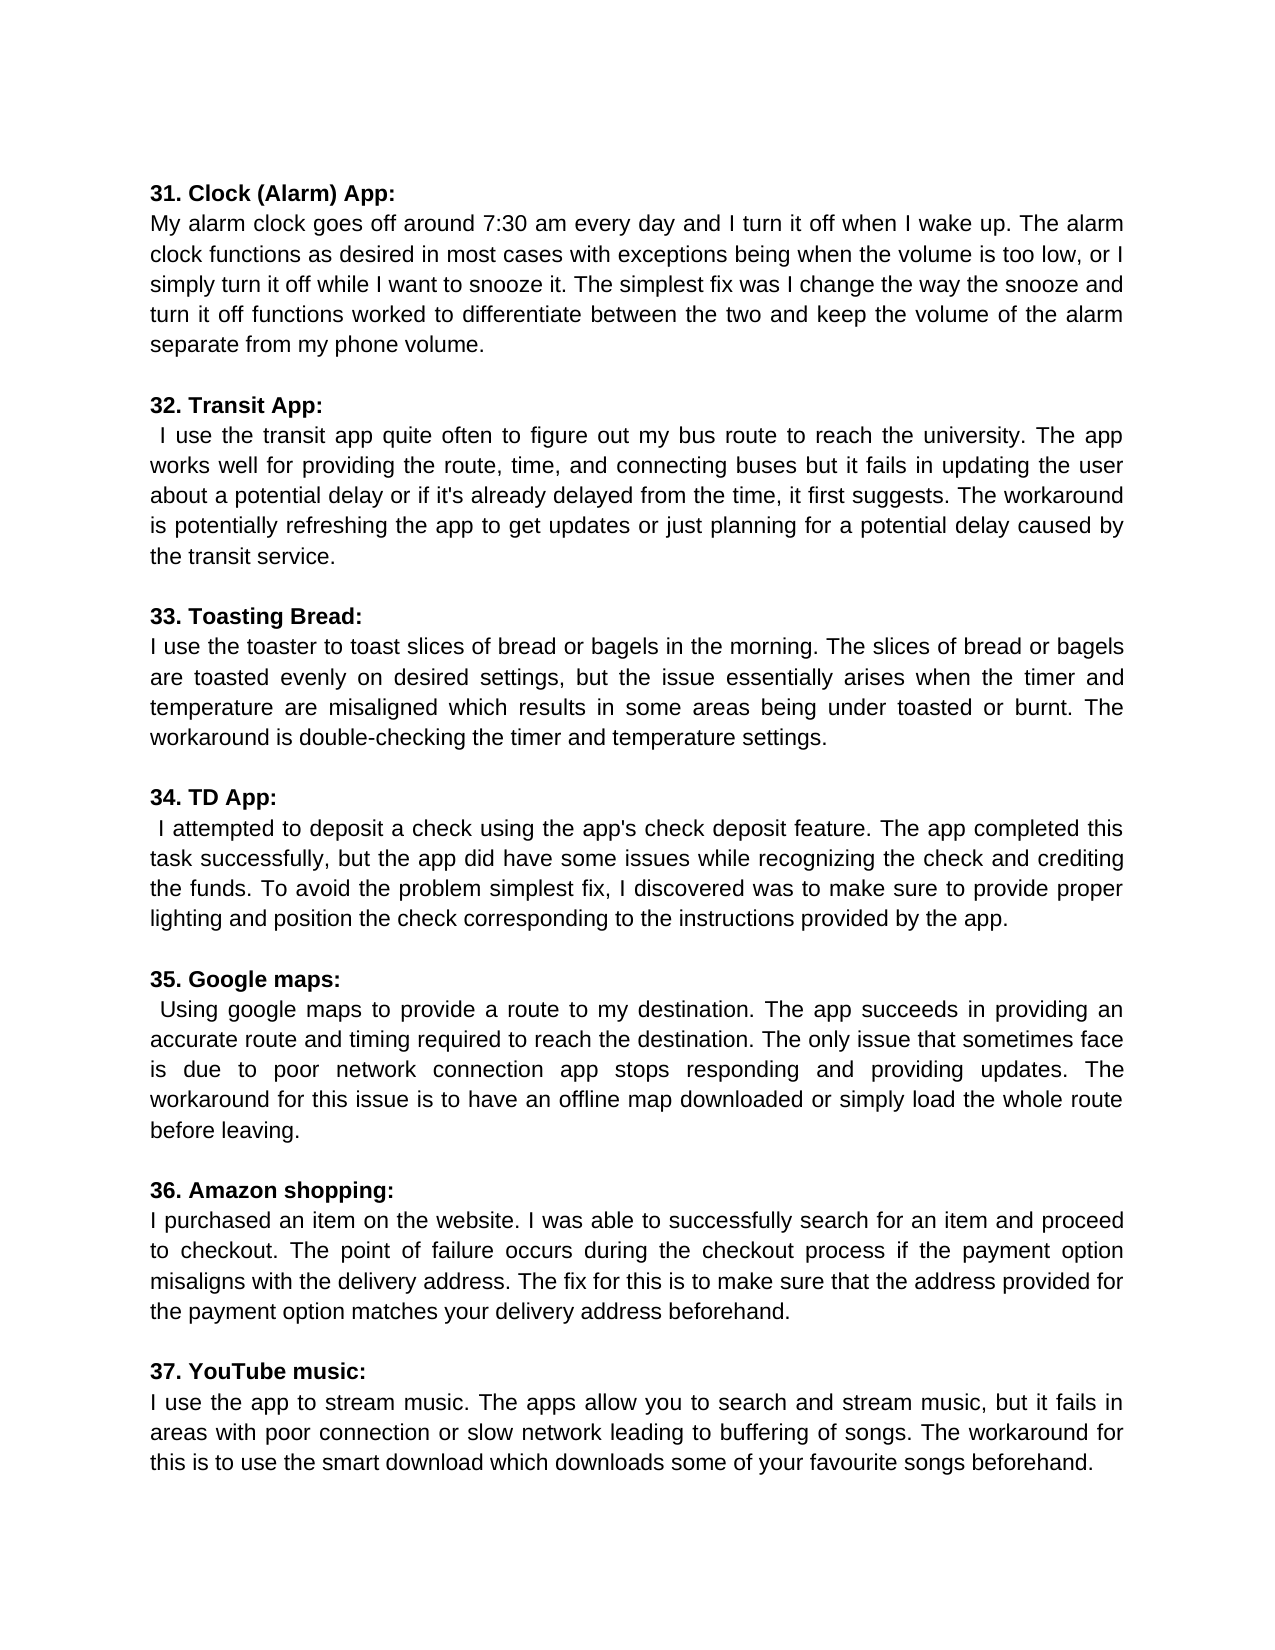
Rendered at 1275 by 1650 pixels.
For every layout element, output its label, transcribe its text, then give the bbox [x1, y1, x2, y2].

text 33. Toasting Bread: [150, 603, 1125, 629]
text I use the toaster to toast slices of bread or bagels in the morning. The slices of bread or bagels are toasted evenly on desired settings, but the issue essentially arises when the timer and temperature are misaligned which results in some areas being under toasted or burnt. The workaround is double-checking the timer and temperature settings. [150, 633, 1125, 750]
text 34. TD App: [150, 784, 1125, 811]
text 36. Amazon shopping: [150, 1177, 1125, 1203]
text I use the transit app quite often to figure out my bus route to reach the university. The app works well for providing the route, time, and connecting buses but it fails in updating the user about a potential delay or if it's already delayed from the time, it first suggests. The workaround is potentially refreshing the app to get updates or just planning for a potential delay caused by the transit service. [150, 422, 1125, 569]
text My alarm clock goes off around 7:30 am every day and I turn it off when I wake up. The alarm clock functions as desired in most cases with exceptions being when the volume is too low, or I simply turn it off while I want to snooze it. The simplest fix was I change the way the snooze and turn it off functions worked to differentiate between the two and keep the volume of the alarm separate from my phone volume. [150, 210, 1125, 358]
text I attempted to deposit a check using the app's check deposit feature. The app completed this task successfully, but the app did have some issues while recognizing the check and crediting the funds. To avoid the problem simplest fix, I discovered was to make sure to provide proper lighting and position the check corresponding to the instructions provided by the app. [150, 814, 1125, 932]
text 31. Clock (Alarm) App: [150, 180, 1125, 207]
text 35. Google maps: [150, 966, 1125, 992]
text Using google maps to provide a route to my destination. The app succeeds in providing an accurate route and timing required to reach the destination. The only issue that sometimes face is due to poor network connection app stops responding and providing updates. The workaround for this issue is to have an offline map downloaded or simply load the whole route before leaving. [150, 996, 1125, 1143]
text 37. YouTube music: [150, 1358, 1125, 1385]
text 32. Transit App: [150, 392, 1125, 418]
